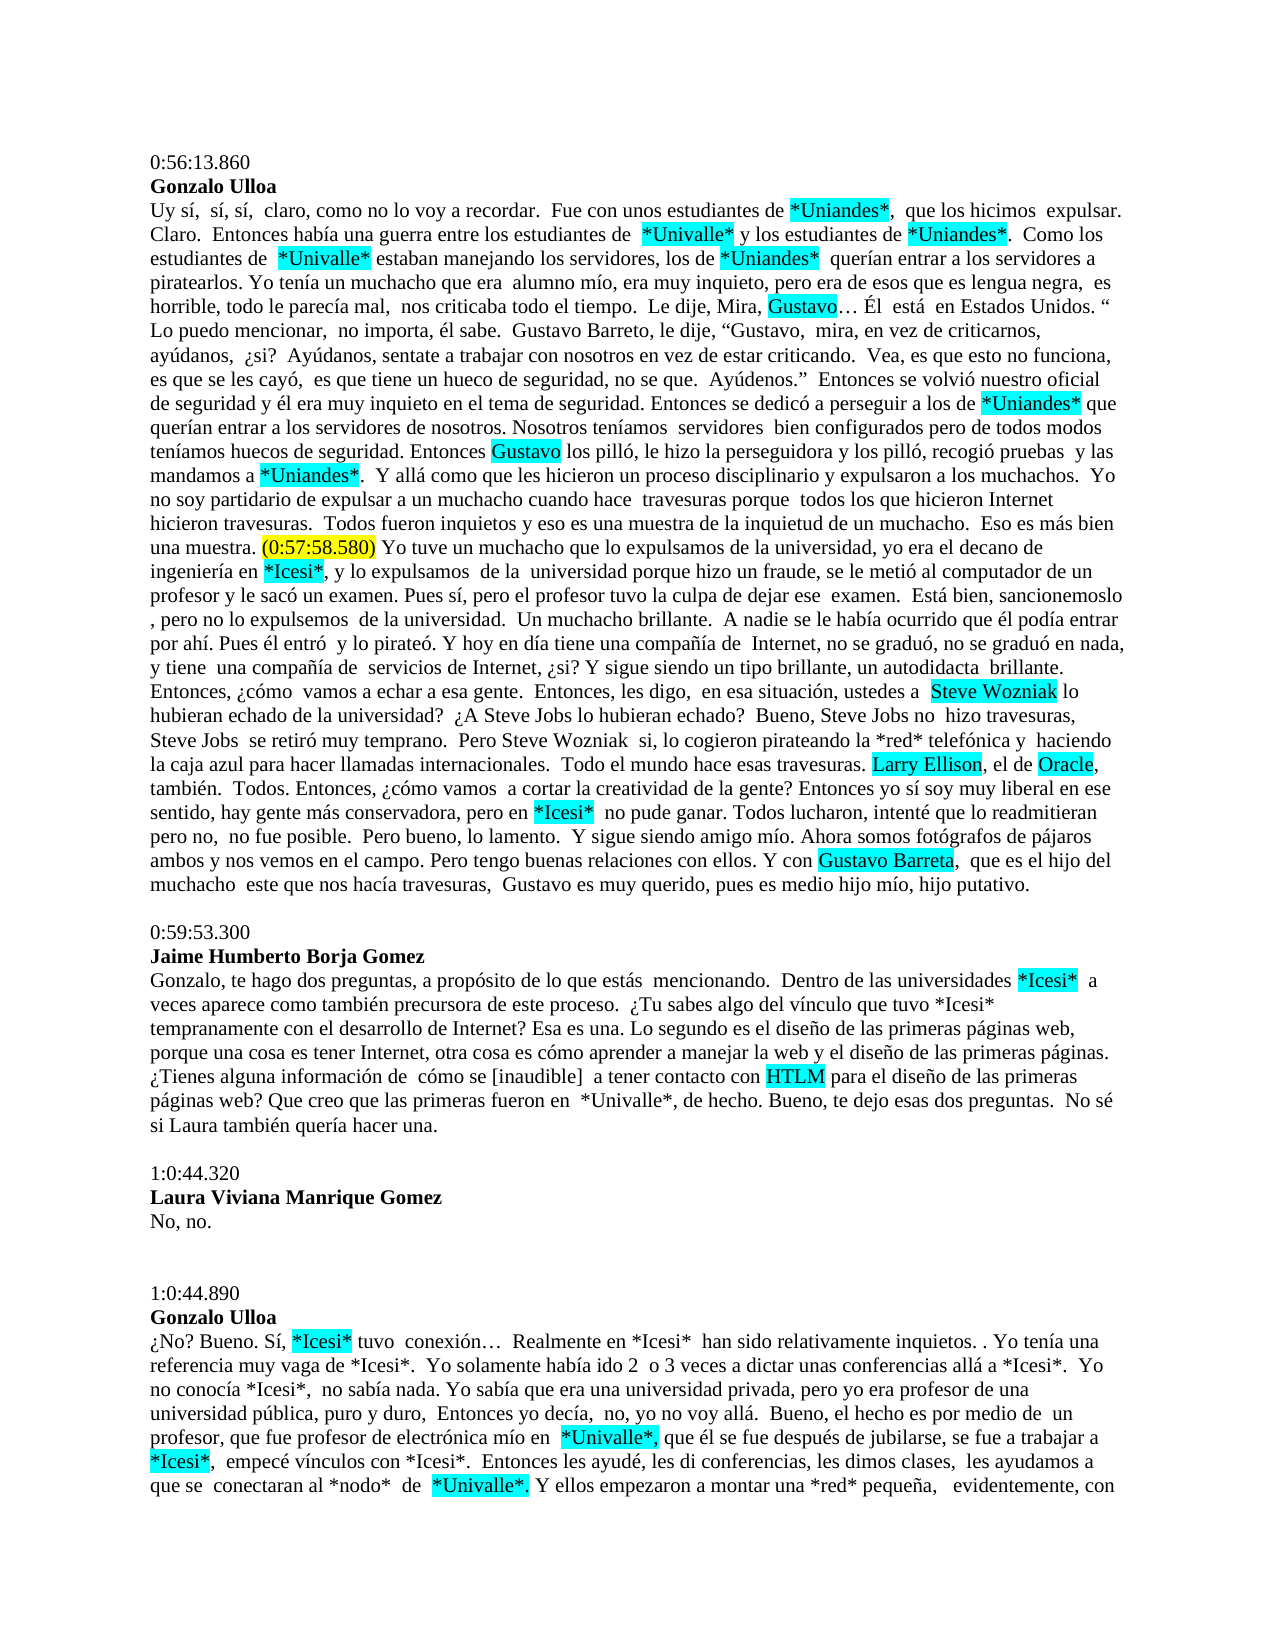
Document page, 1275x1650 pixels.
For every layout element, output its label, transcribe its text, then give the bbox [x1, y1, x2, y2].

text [150, 1281, 1125, 1497]
text 1:0:44.320 Laura Viviana Manrique Gomez No, no. [150, 1161, 1125, 1233]
text 0:59:53.300 Jaime Humberto Borja Gomez Gonzalo, te hago dos preguntas, a propósito de lo que estás mencionando. Dentro de las universidades *Icesi* a veces aparece como también precursora de este proceso. ¿Tu sabes algo del vínculo que tuvo *Icesi* tempranamente con el desarrollo de Internet? Esa es una. Lo segundo es el diseño de las primeras páginas web, porque una cosa es tener Internet, otra cosa es cómo aprender a manejar la web y el diseño de las primeras páginas. ¿Tienes alguna información de cómo se [inaudible] a tener contacto con HTLM para el diseño de las primeras páginas web? Que creo que las primeras fueron en *Univalle*, de hecho. Bueno, te dejo esas dos preguntas. No sé si Laura también quería hacer una. [150, 920, 1125, 1137]
text 0:56:13.860 Gonzalo Ulloa Uy sí, sí, sí, claro, como no lo voy a recordar. Fue con unos estudiantes de *Uniandes*, que los hicimos expulsar. Claro. Entonces había una guerra entre los estudiantes de *Univalle* y los estudiantes de *Uniandes*. Como los estudiantes de *Univalle* estaban manejando los servidores, los de *Uniandes* querían entrar a los servidores a piratearlos. Yo tenía un muchacho que era alumno mío, era muy inquieto, pero era de esos que es lengua negra, es horrible, todo le parecía mal, nos criticaba todo el tiempo. Le dije, Mira, Gustavo… Él está en Estados Unidos. “ Lo puedo mencionar, no importa, él sabe. Gustavo Barreto, le dije, “Gustavo, mira, en vez de criticarnos, ayúdanos, ¿si? Ayúdanos, sentate a trabajar con nosotros en vez de estar criticando. Vea, es que esto no funciona, es que se les cayó, es que tiene un hueco de seguridad, no se que. Ayúdenos.” Entonces se volvió nuestro oficial de seguridad y él era muy inquieto en el tema de seguridad. Entonces se dedicó a perseguir a los de *Uniandes* que querían entrar a los servidores de nosotros. Nosotros teníamos servidores bien configurados pero de todos modos teníamos huecos de seguridad. Entonces Gustavo los pilló, le hizo la perseguidora y los pilló, recogió pruebas y las mandamos a *Uniandes*. Y allá como que les hicieron un proceso disciplinario y expulsaron a los muchachos. Yo no soy partidario de expulsar a un muchacho cuando hace travesuras porque todos los que hicieron Internet hicieron travesuras. Todos fueron inquietos y eso es una muestra de la inquietud de un muchacho. Eso es más bien una muestra. (0:57:58.580) Yo tuve un muchacho que lo expulsamos de la universidad, yo era el decano de ingeniería en *Icesi*, y lo expulsamos de la universidad porque hizo un fraude, se le metió al computador de un profesor y le sacó un examen. Pues sí, pero el profesor tuvo la culpa de dejar ese examen. Está bien, sancionemoslo , pero no lo expulsemos de la universidad. Un muchacho brillante. A nadie se le había ocurrido que él podía entrar por ahí. Pues él entró y lo pirateó. Y hoy en día tiene una compañía de Internet, no se graduó, no se graduó en nada, y tiene una compañía de servicios de Internet, ¿si? Y sigue siendo un tipo brillante, un autodidacta brillante. Entonces, ¿cómo vamos a echar a esa gente. Entonces, les digo, en esa situación, ustedes a Steve Wozniak lo hubieran echado de la universidad? ¿A Steve Jobs lo hubieran echado? Bueno, Steve Jobs no hizo travesuras, Steve Jobs se retiró muy temprano. Pero Steve Wozniak si, lo cogieron pirateando la *red* telefónica y haciendo la caja azul para hacer llamadas internacionales. Todo el mundo hace esas travesuras. Larry Ellison, el de Oracle, también. Todos. Entonces, ¿cómo vamos a cortar la creatividad de la gente? Entonces yo sí soy muy liberal en ese sentido, hay gente más conservadora, pero en *Icesi* no pude ganar. Todos lucharon, intenté que lo readmitieran pero no, no fue posible. Pero bueno, lo lamento. Y sigue siendo amigo mío. Ahora somos fotógrafos de pájaros ambos y nos vemos en el campo. Pero tengo buenas relaciones con ellos. Y con Gustavo Barreta, que es el hijo del muchacho este que nos hacía travesuras, Gustavo es muy querido, pues es medio hijo mío, hijo putativo. [150, 150, 1125, 896]
